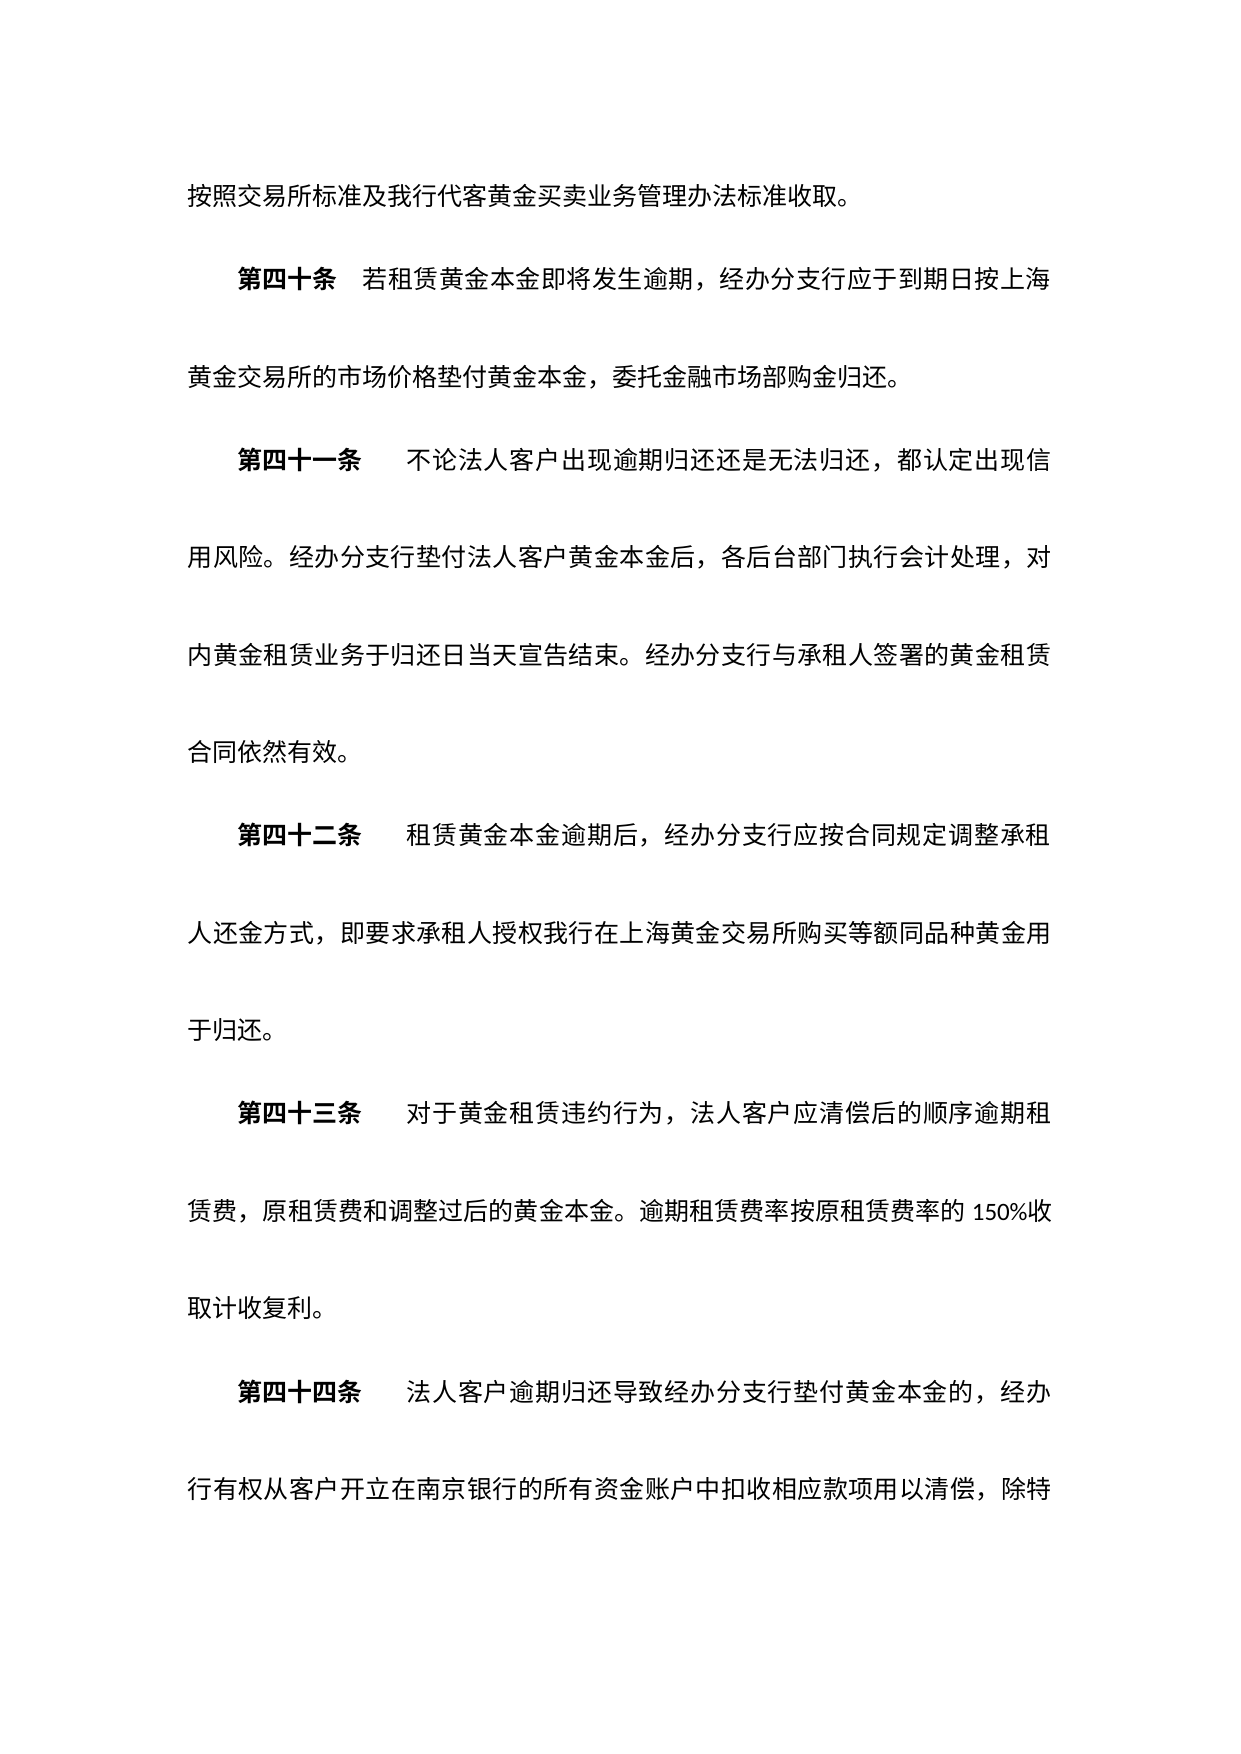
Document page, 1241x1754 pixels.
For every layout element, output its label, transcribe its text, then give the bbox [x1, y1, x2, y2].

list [187, 162, 1053, 227]
list 租赁黄金本金逾期后，经办分支行应按合同规定调整承租人还金方式，即要求承租人授权我行在上海黄金交易所购买等额同品种黄金用于归还。 [187, 801, 1053, 1061]
list 不论法人客户出现逾期归还还是无法归还，都认定出现信用风险。经办分支行垫付法人客户黄金本金后，各后台部门执行会计处理，对内黄金租赁业务于归还日当天宣告结束。经办分支行与承租人签署的黄金租赁合同依然有效。 [187, 426, 1053, 783]
list 对于黄金租赁违约行为，法人客户应清偿后的顺序逾期租赁费，原租赁费和调整过后的黄金本金。逾期租赁费率按原租赁费率的150%收取计收复利。 [187, 1079, 1053, 1339]
list 若租赁黄金本金即将发生逾期，经办分支行应于到期日按上海黄金交易所的市场价格垫付黄金本金，委托金融市场部购金归还。 [187, 245, 1053, 408]
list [187, 1358, 1053, 1520]
